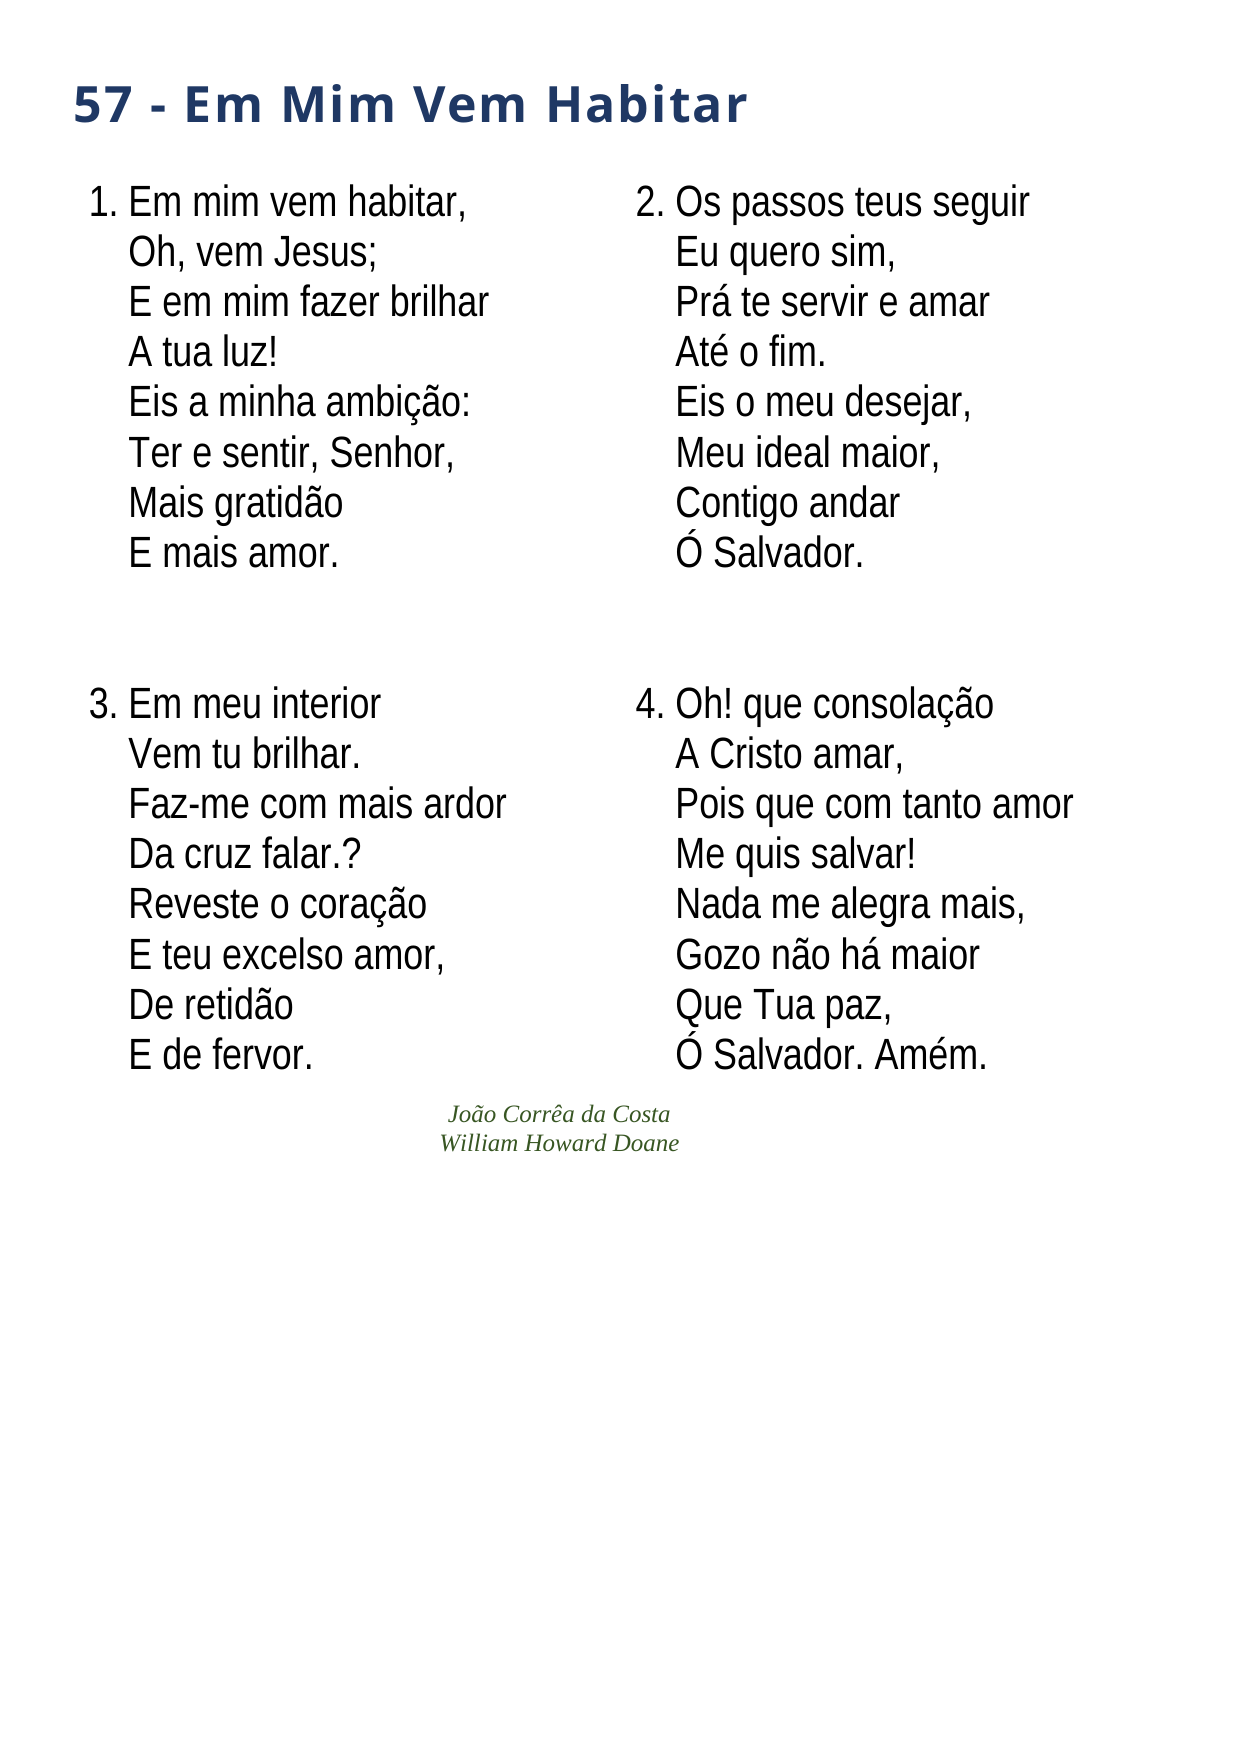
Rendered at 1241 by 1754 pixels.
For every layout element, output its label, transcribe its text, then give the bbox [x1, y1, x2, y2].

text Pois que com tanto amor Me quis salvar! [635, 777, 1137, 878]
text A tua luz! [88, 326, 590, 376]
text E mais amor. [88, 526, 590, 627]
text 3. Em meu interior Vem tu brilhar. [88, 677, 590, 777]
text 4. Oh! que consolação A Cristo amar, [635, 677, 1137, 777]
text Eis a minha ambição: [88, 376, 590, 426]
text João Corrêa da Costa William Howard Doane [74, 1099, 1047, 1157]
text Eis o meu desejar, Meu ideal maior, [635, 376, 1137, 476]
subtitle 57 - Em Mim Vem Habitar [74, 69, 1137, 137]
text Nada me alegra mais, Gozo não há maior [635, 878, 1137, 978]
text De retidão E de fervor. [88, 978, 590, 1079]
text Mais gratidão [88, 476, 590, 526]
text Que Tua paz, Ó Salvador. Amém. [635, 978, 1137, 1079]
text Oh, vem Jesus; [88, 225, 590, 275]
text E em mim fazer brilhar [88, 275, 590, 326]
text Reveste o coração E teu excelso amor, [88, 878, 590, 978]
text Prá te servir e amar Até o fim. [635, 275, 1137, 376]
text Contigo andar Ó Salvador. [635, 476, 1137, 577]
text Ter e sentir, Senhor, [88, 426, 590, 476]
text 1. Em mim vem habitar, [88, 175, 590, 225]
text Faz-me com mais ardor Da cruz falar.? [88, 777, 590, 878]
text 2. Os passos teus seguir Eu quero sim, [635, 175, 1137, 275]
